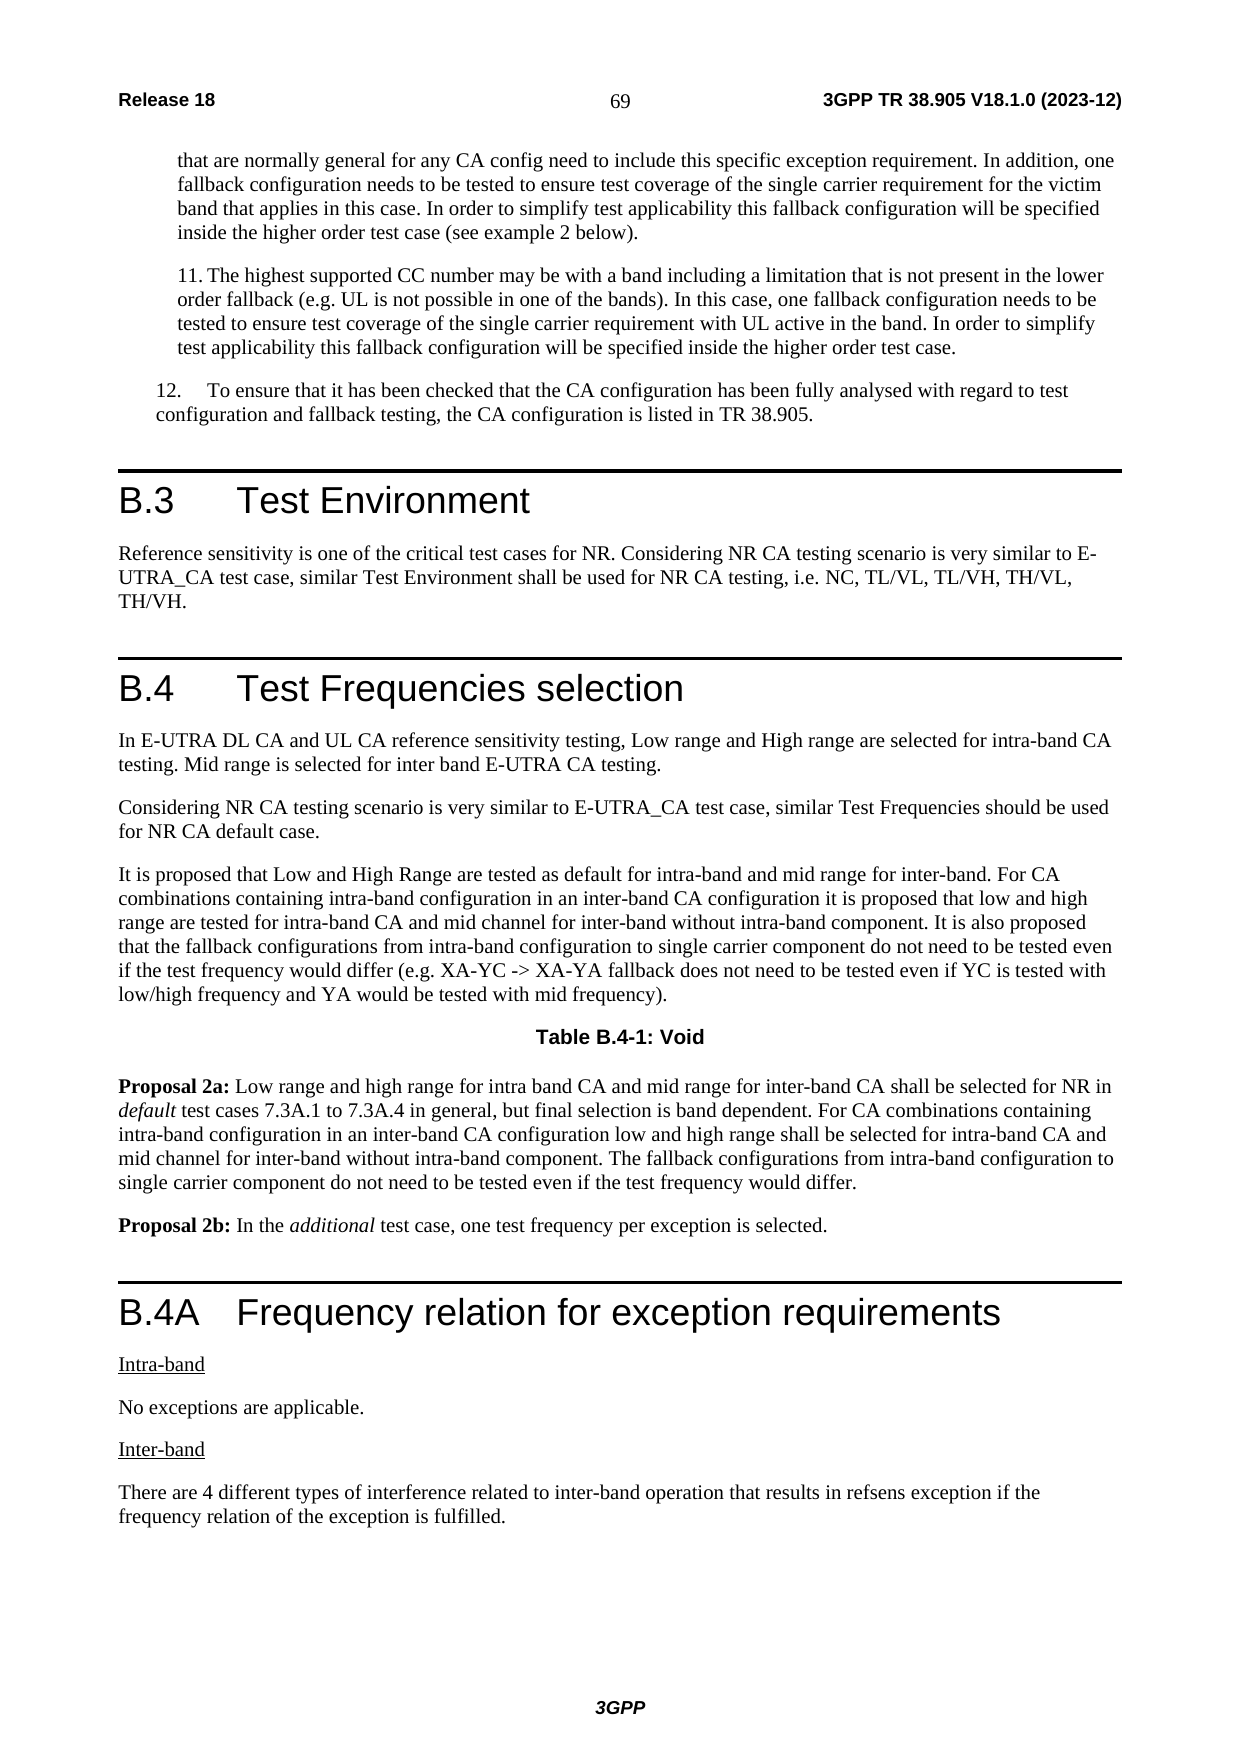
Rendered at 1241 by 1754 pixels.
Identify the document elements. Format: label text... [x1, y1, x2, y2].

text Intra-band [118, 1352, 1122, 1376]
subtitle B.3 Test Environment [118, 473, 1122, 522]
text In E-UTRA DL CA and UL CA reference sensitivity testing, Low range and High range are selected for intra-band CA testing. Mid range is selected for inter band E-UTRA CA testing. [118, 728, 1122, 776]
text Table B.4-1: Void [118, 1025, 1122, 1049]
text Proposal 2a: Low range and high range for intra band CA and mid range for inter-band CA shall be selected for NR in default test cases 7.3A.1 to 7.3A.4 in general, but final selection is band dependent. For CA combinations containing intra-band configuration in an inter-band CA configuration low and high range shall be selected for intra-band CA and mid channel for inter-band without intra-band component. The fallback configurations from intra-band configuration to single carrier component do not need to be tested even if the test frequency would differ. [118, 1074, 1122, 1194]
text Reference sensitivity is one of the critical test cases for NR. Considering NR CA testing scenario is very similar to E-UTRA_CA test case, similar Test Environment shall be used for NR CA testing, i.e. NC, TL/VL, TL/VH, TH/VL, TH/VH. [118, 541, 1122, 613]
text Proposal 2b: In the additional test case, one test frequency per exception is selected. [118, 1213, 1122, 1237]
subtitle B.4A Frequency relation for exception requirements [118, 1284, 1122, 1333]
text 12. To ensure that it has been checked that the CA configuration has been fully analysed with regard to test configuration and fallback testing, the CA configuration is listed in TR 38.905. [156, 377, 1122, 426]
text No exceptions are applicable. [118, 1394, 1122, 1419]
text Considering NR CA testing scenario is very similar to E-UTRA_CA test case, similar Test Frequencies should be used for NR CA default case. [118, 795, 1122, 843]
text 11. The highest supported CC number may be with a band including a limitation that is not present in the lower order fallback (e.g. UL is not possible in one of the bands). In this case, one fallback configuration needs to be tested to ensure test coverage of the single carrier requirement with UL active in the band. In order to simplify test applicability this fallback configuration will be specified inside the higher order test case. [177, 262, 1122, 359]
text It is proposed that Low and High Range are tested as default for intra-band and mid range for inter-band. For CA combinations containing intra-band configuration in an inter-band CA configuration it is proposed that low and high range are tested for intra-band CA and mid channel for inter-band without intra-band component. It is also proposed that the fallback configurations from intra-band configuration to single carrier component do not need to be tested even if the test frequency would differ (e.g. XA-YC -> XA-YA fallback does not need to be tested even if YC is tested with low/high frequency and YA would be tested with mid frequency). [118, 862, 1122, 1006]
text There are 4 different types of interference related to inter-band operation that results in refsens exception if the frequency relation of the exception is fulfilled. [118, 1480, 1122, 1528]
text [177, 147, 1122, 244]
text Inter-band [118, 1437, 1122, 1461]
subtitle B.4 Test Frequencies selection [118, 660, 1122, 709]
